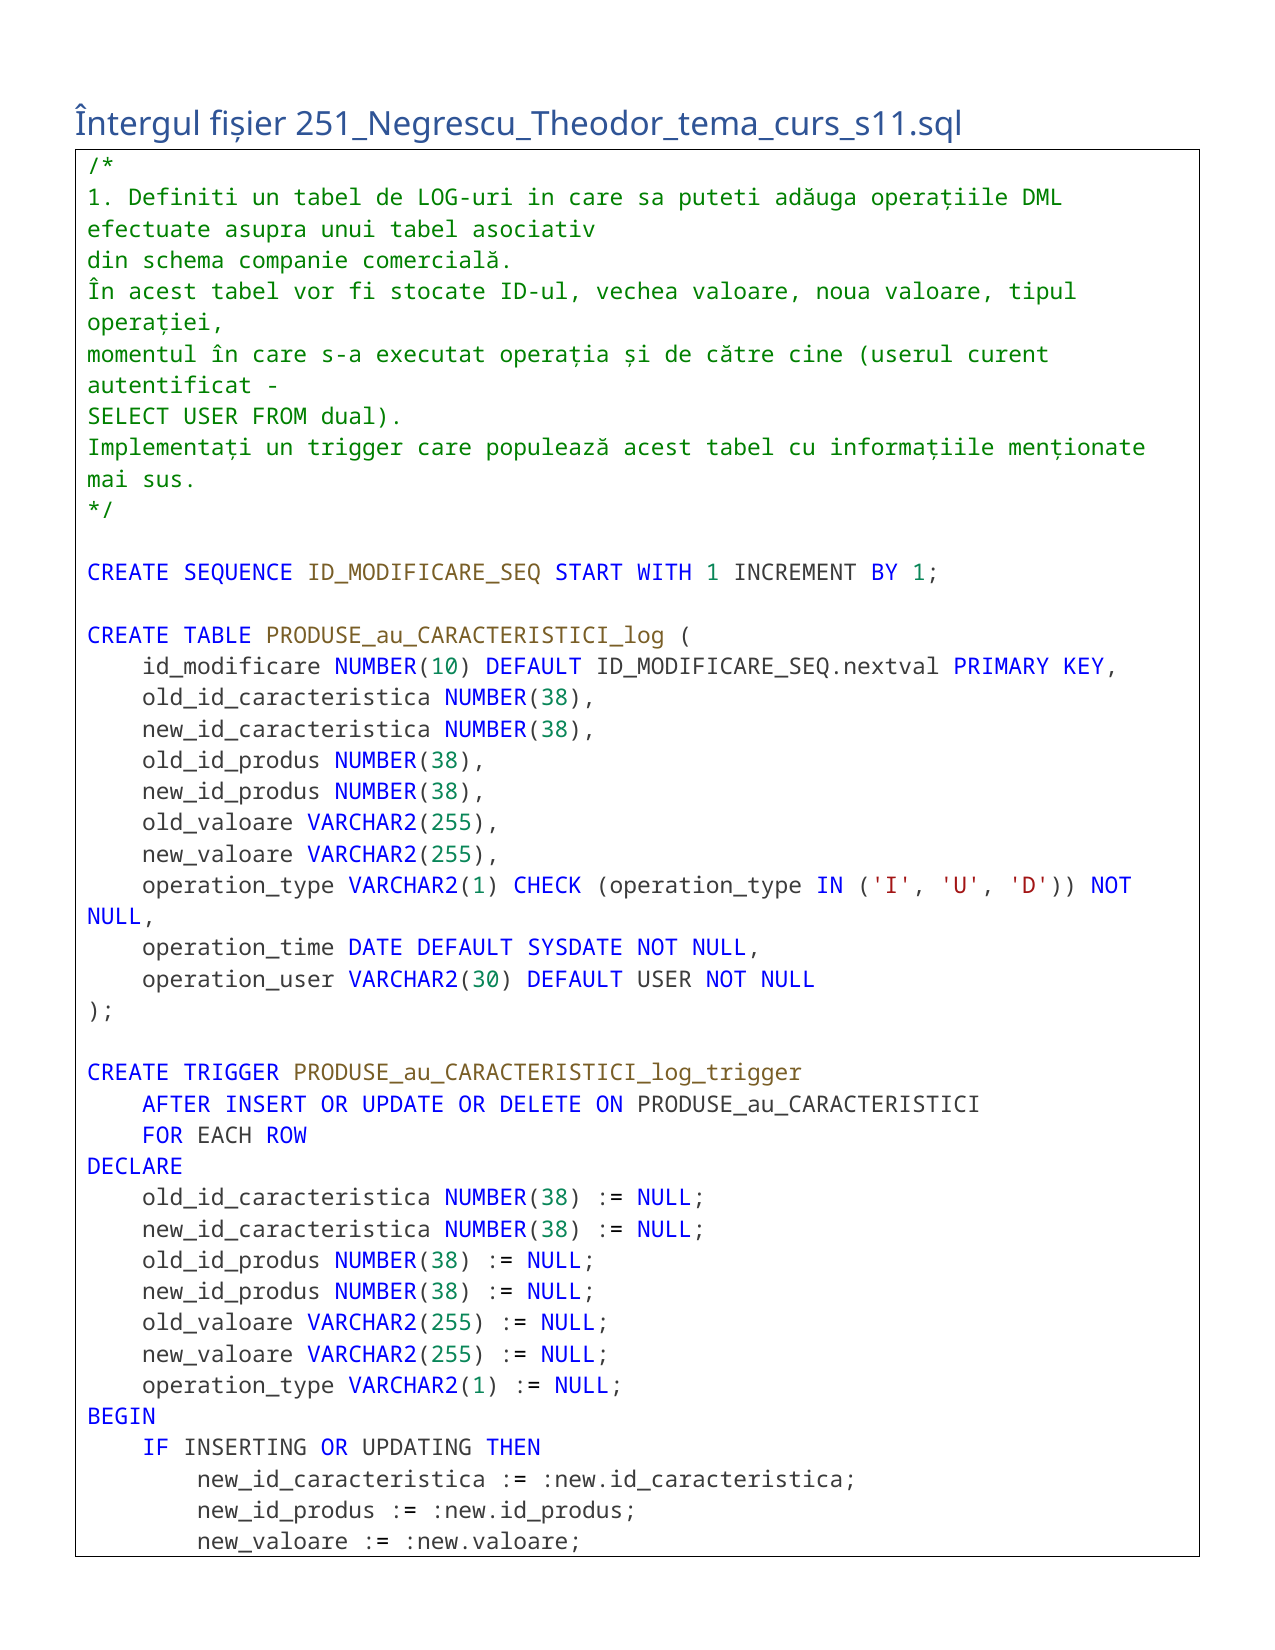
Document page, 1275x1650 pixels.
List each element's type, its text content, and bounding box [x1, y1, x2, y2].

subtitle Întergul fișier 251_Negrescu_Theodor_tema_curs_s11.sql [75, 100, 1200, 145]
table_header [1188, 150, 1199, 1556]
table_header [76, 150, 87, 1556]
